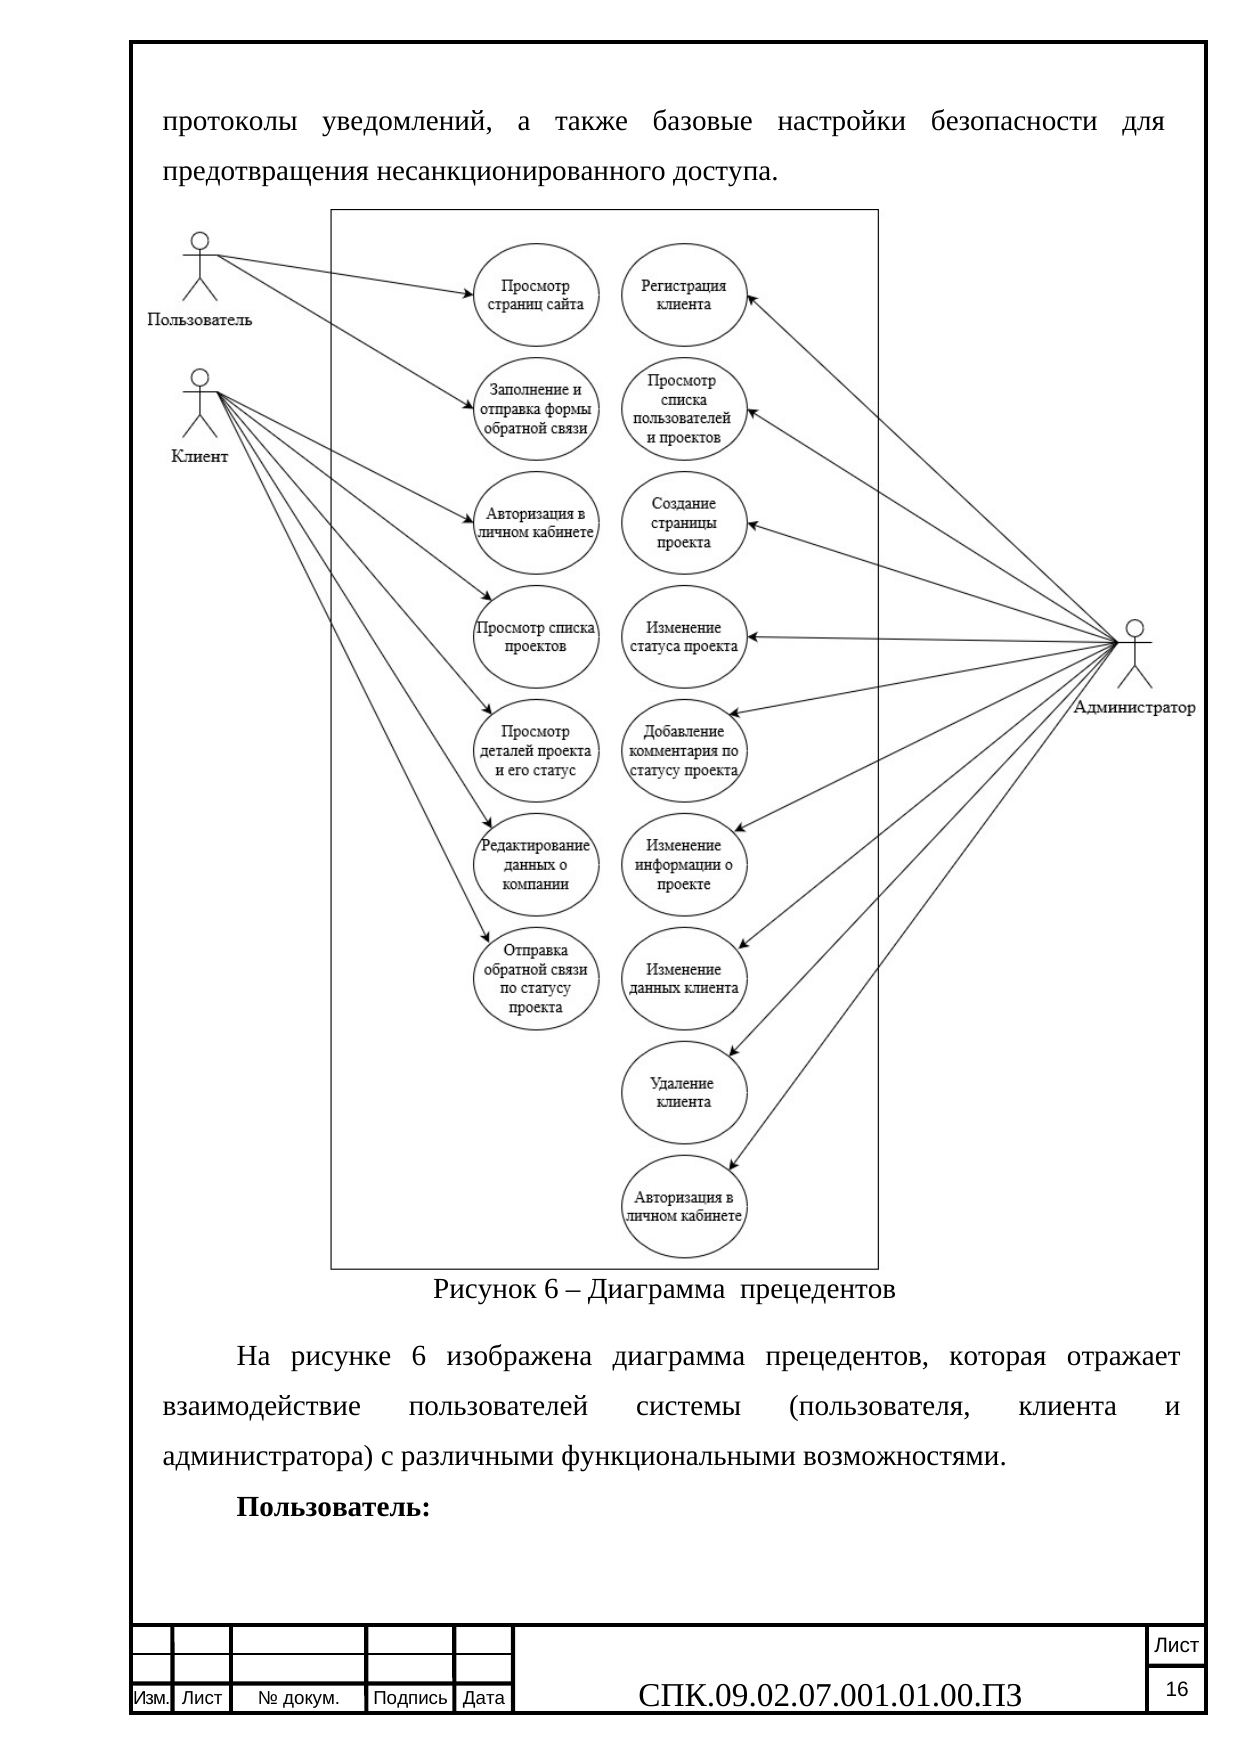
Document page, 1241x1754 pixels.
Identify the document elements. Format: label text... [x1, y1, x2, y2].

picture [147, 209, 1196, 1271]
text На рисунке 6 изображена диаграмма прецедентов, которая отражает взаимодействие пользователей системы (пользователя, клиента и администратора) с различными функциональными возможностями. [162, 1338, 1181, 1472]
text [162, 103, 1166, 186]
text Пользователь: [162, 1489, 1181, 1522]
text Рисунок 6 – Диаграмма прецедентов [148, 1271, 1181, 1304]
